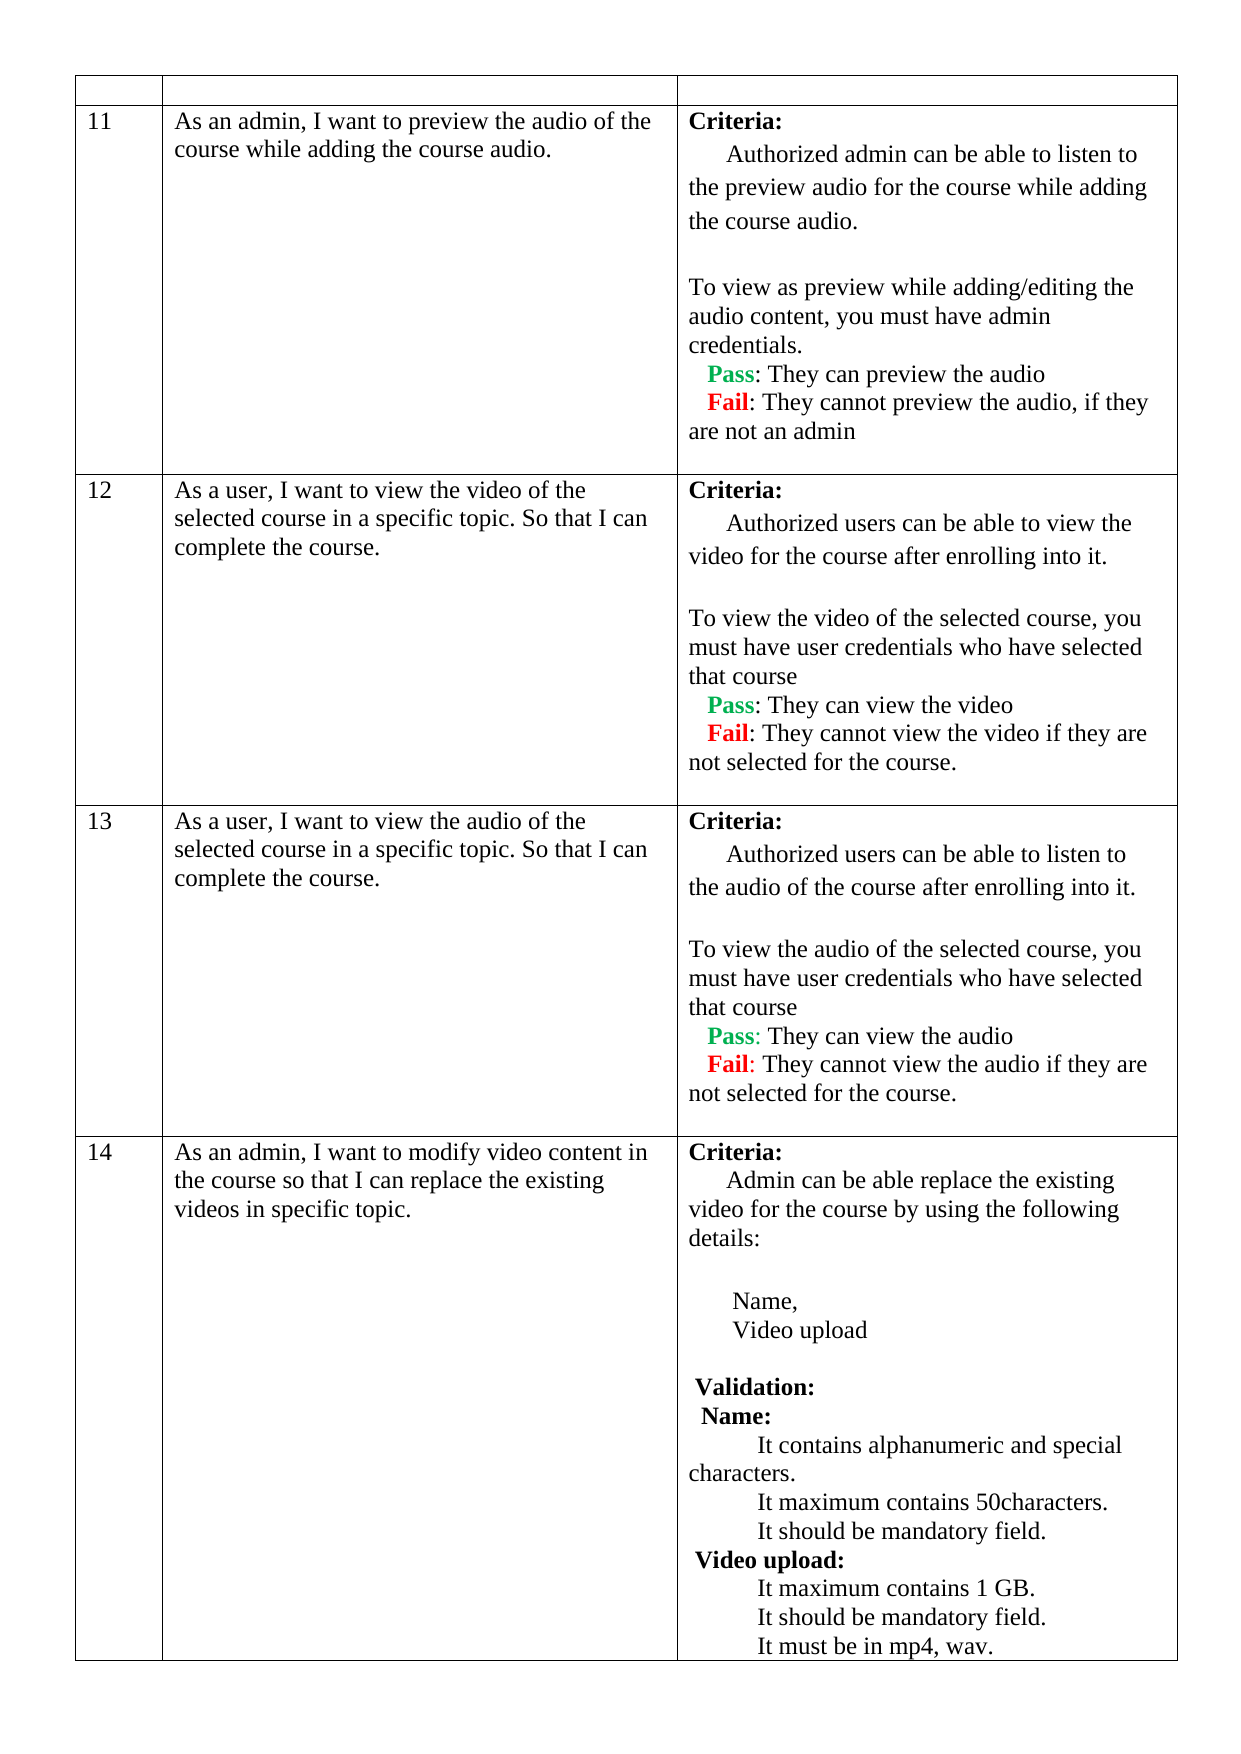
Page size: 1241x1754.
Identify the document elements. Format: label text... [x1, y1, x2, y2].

table_cell Criteria: Authorized users can be able to view the video for the course after enrolling into it. To view the video of the selected course, you must have user credentials who have selected that course Pass: They can view the video Fail: They cannot view the video if they are not selected for the course. [678, 475, 1177, 805]
table_cell As a user, I want to view the audio of the selected course in a specific topic. So that I can complete the course. [163, 806, 677, 1136]
table_cell 11 [76, 106, 162, 474]
table_cell 12 [76, 475, 162, 805]
table_cell As an admin, I want to preview the audio of the course while adding the course audio. [163, 106, 677, 474]
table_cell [163, 76, 677, 105]
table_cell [163, 1137, 677, 1660]
table_cell 10 [76, 76, 162, 105]
table_cell 13 [76, 806, 162, 1136]
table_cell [678, 76, 1177, 105]
table_cell Criteria: Authorized users can be able to listen to the audio of the course after enrolling into it. To view the audio of the selected course, you must have user credentials who have selected that course Pass: They can view the audio Fail: They cannot view the audio if they are not selected for the course. [678, 806, 1177, 1136]
table_cell 14 [76, 1137, 162, 1660]
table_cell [678, 1137, 1177, 1660]
table_cell Criteria: Authorized admin can be able to listen to the preview audio for the course while adding the course audio. To view as preview while adding/editing the audio content, you must have admin credentials. Pass: They can preview the audio Fail: They cannot preview the audio, if they are not an admin [678, 106, 1177, 474]
table_cell As a user, I want to view the video of the selected course in a specific topic. So that I can complete the course. [163, 475, 677, 805]
